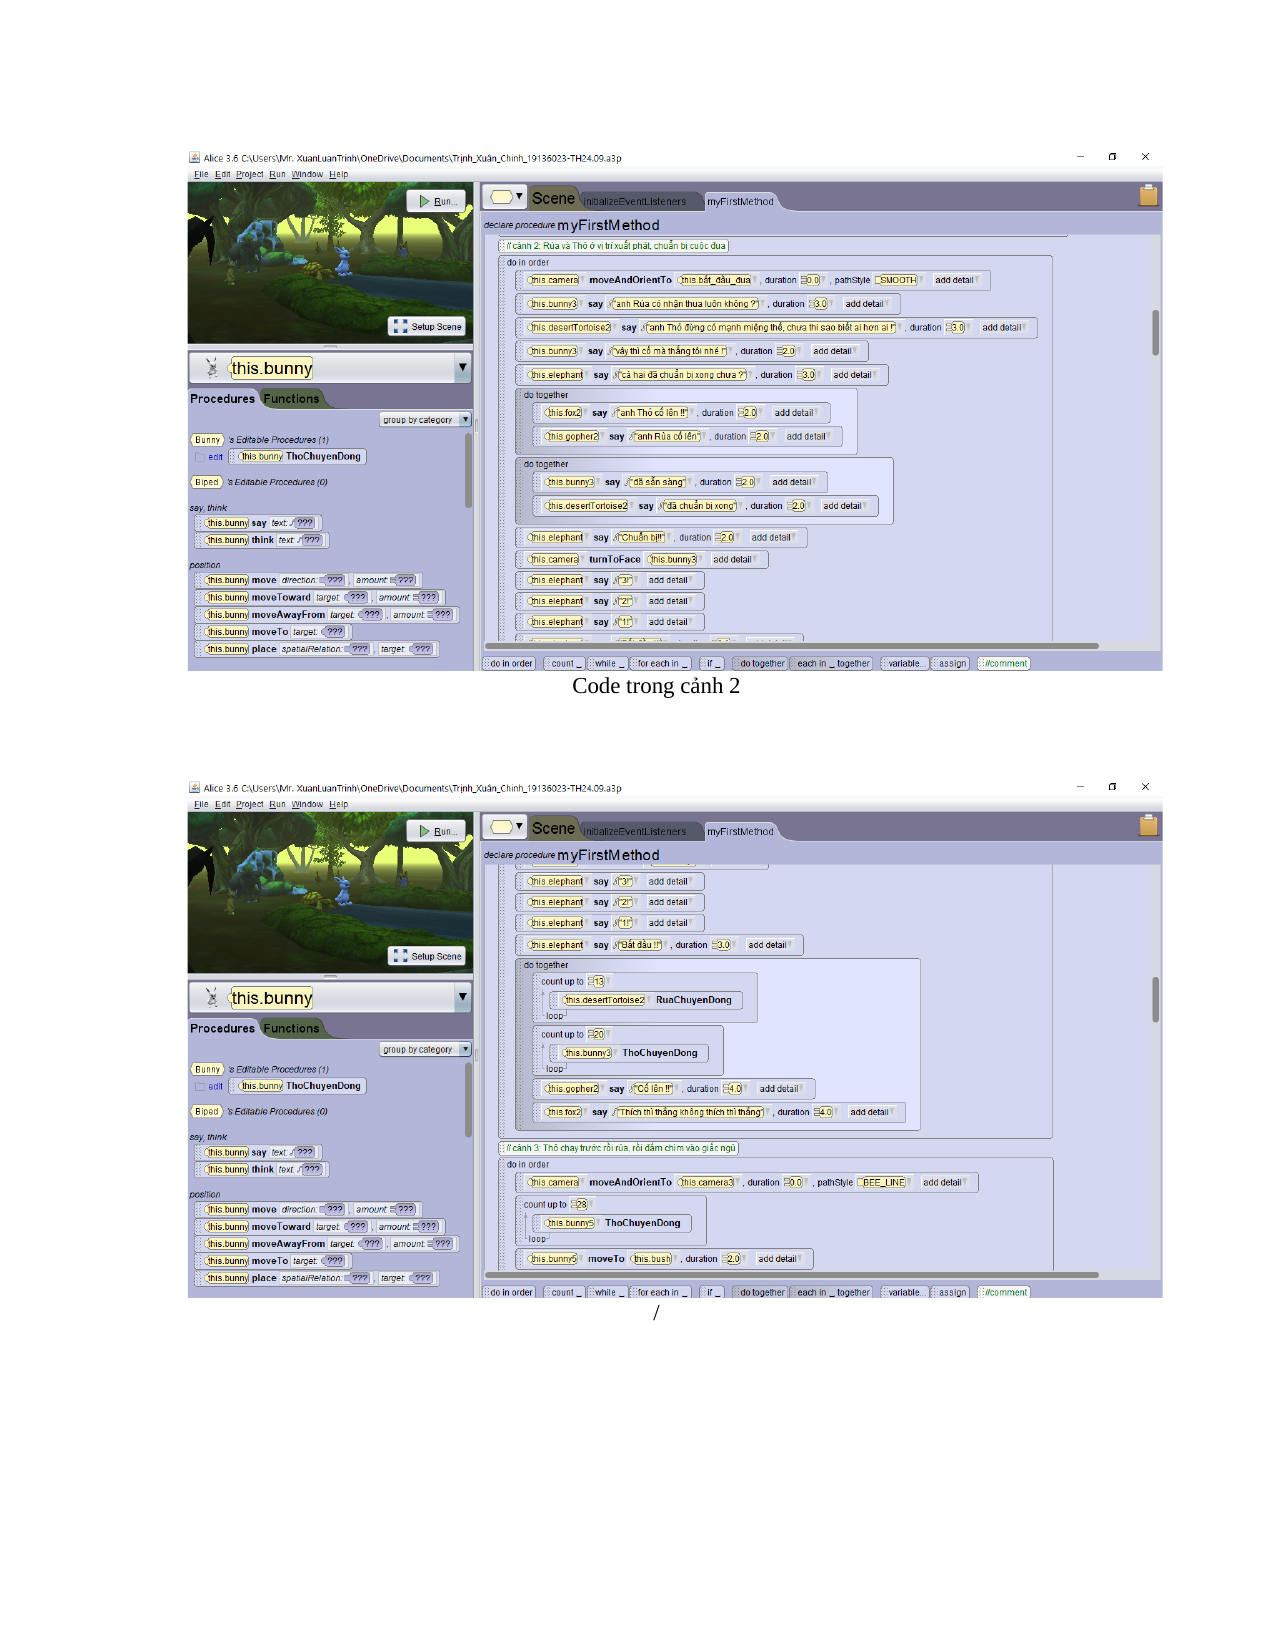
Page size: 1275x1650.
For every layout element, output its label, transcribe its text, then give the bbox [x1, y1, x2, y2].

text /Code trong cảnh 3 [187, 1298, 1125, 1326]
picture [187, 779, 1163, 1298]
picture [187, 150, 1163, 671]
text /Code trong cảnh 2 [187, 671, 1125, 699]
